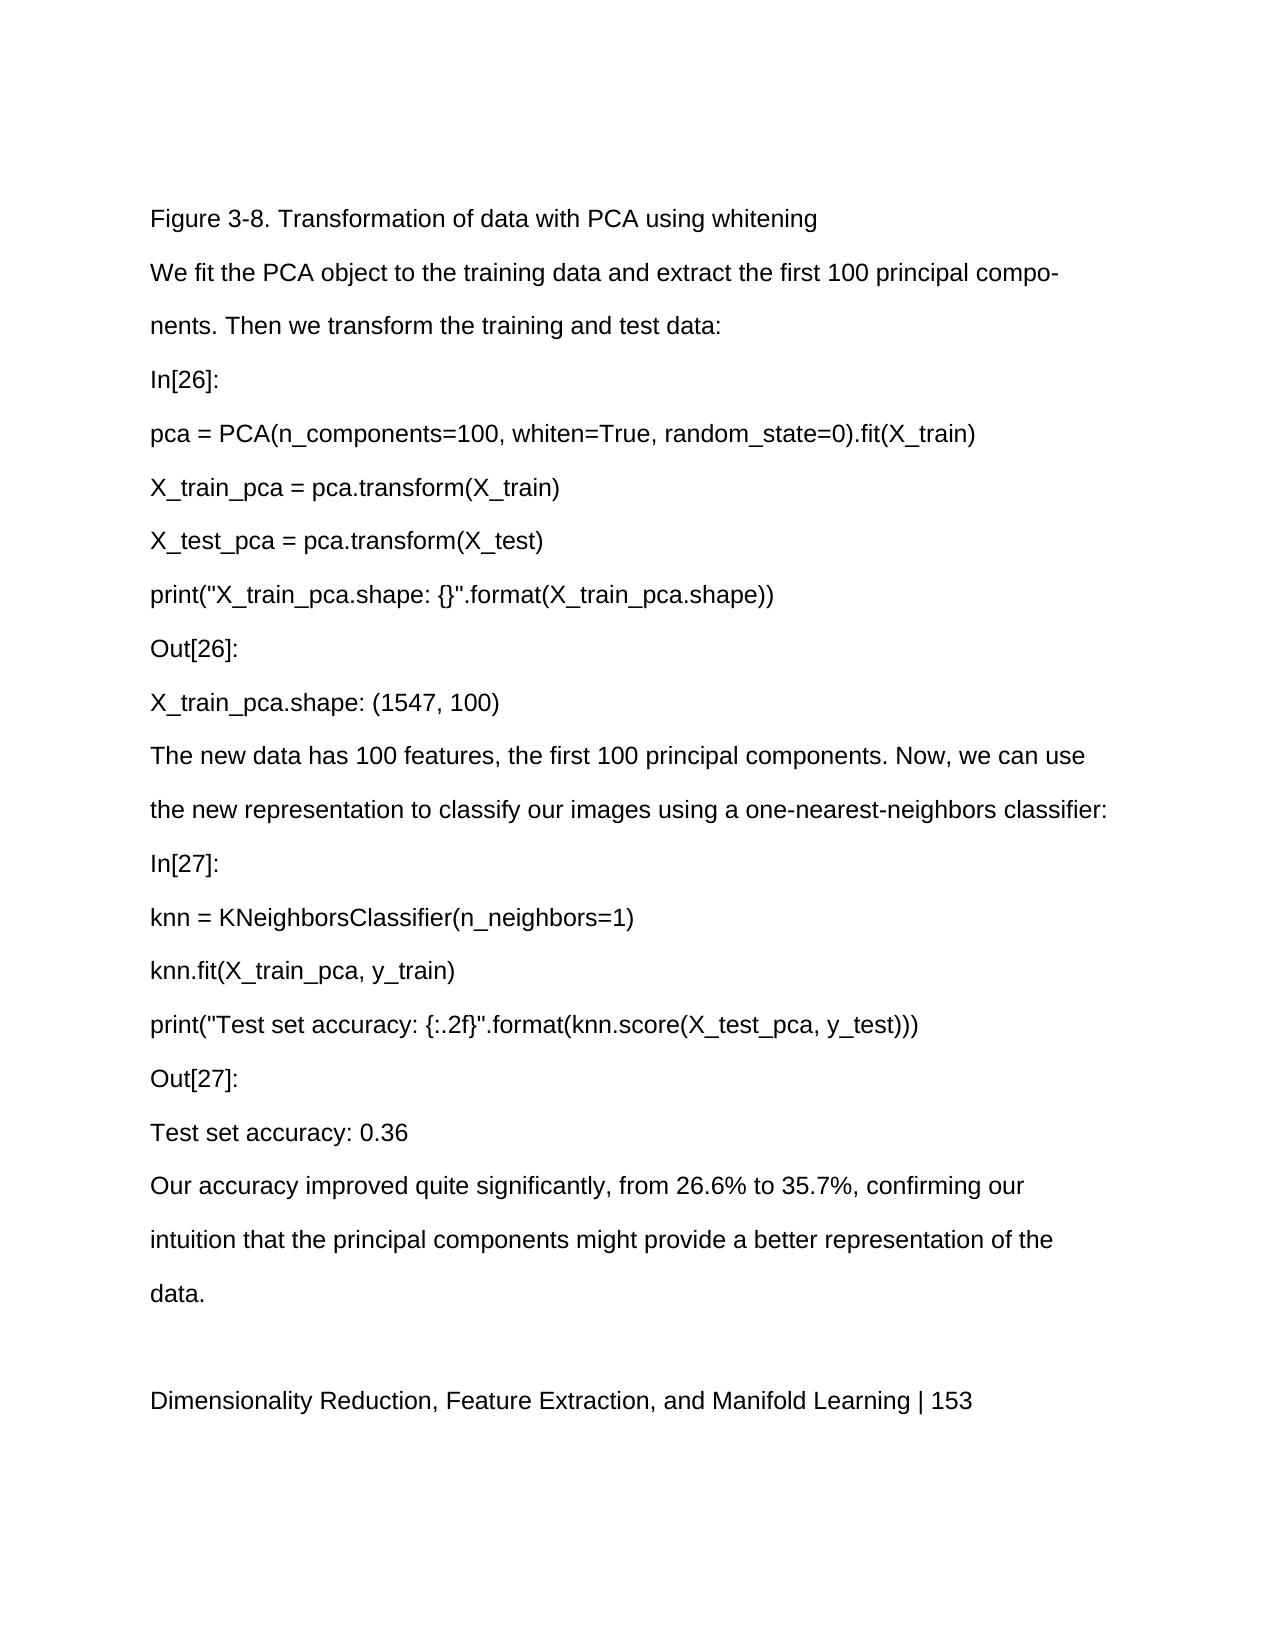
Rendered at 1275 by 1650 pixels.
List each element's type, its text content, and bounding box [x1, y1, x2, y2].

text Figure 3-8. Transformation of data with PCA using whitening [150, 204, 1125, 232]
text Out[26]: [150, 634, 1125, 662]
text knn = KNeighborsClassifier(n_neighbors=1) [150, 902, 1125, 931]
text In[27]: [150, 849, 1125, 877]
text Our accuracy improved quite significantly, from 26.6% to 35.7%, confirming our [150, 1171, 1125, 1200]
text X_test_pca = pca.transform(X_test) [150, 526, 1125, 555]
text data. [150, 1279, 1125, 1307]
text We fit the PCA object to the training data and extract the first 100 principal compo‐ [150, 257, 1125, 286]
text the new representation to classify our images using a one-nearest-neighbors classifier: [150, 795, 1125, 824]
text The new data has 100 features, the first 100 principal components. Now, we can use [150, 741, 1125, 770]
text X_train_pca = pca.transform(X_train) [150, 472, 1125, 501]
text nents. Then we transform the training and test data: [150, 311, 1125, 340]
text Test set accuracy: 0.36 [150, 1117, 1125, 1146]
text intuition that the principal components might provide a better representation of the [150, 1225, 1125, 1254]
text pca = PCA(n_components=100, whiten=True, random_state=0).fit(X_train) [150, 419, 1125, 447]
text In[26]: [150, 365, 1125, 394]
text X_train_pca.shape: (1547, 100) [150, 687, 1125, 716]
text knn.fit(X_train_pca, y_train) [150, 956, 1125, 985]
text print("Test set accuracy: {:.2f}".format(knn.score(X_test_pca, y_test))) [150, 1010, 1125, 1039]
text print("X_train_pca.shape: {}".format(X_train_pca.shape)) [150, 580, 1125, 609]
text Out[27]: [150, 1064, 1125, 1092]
text Dimensionality Reduction, Feature Extraction, and Manifold Learning | 153 [150, 1386, 1125, 1415]
